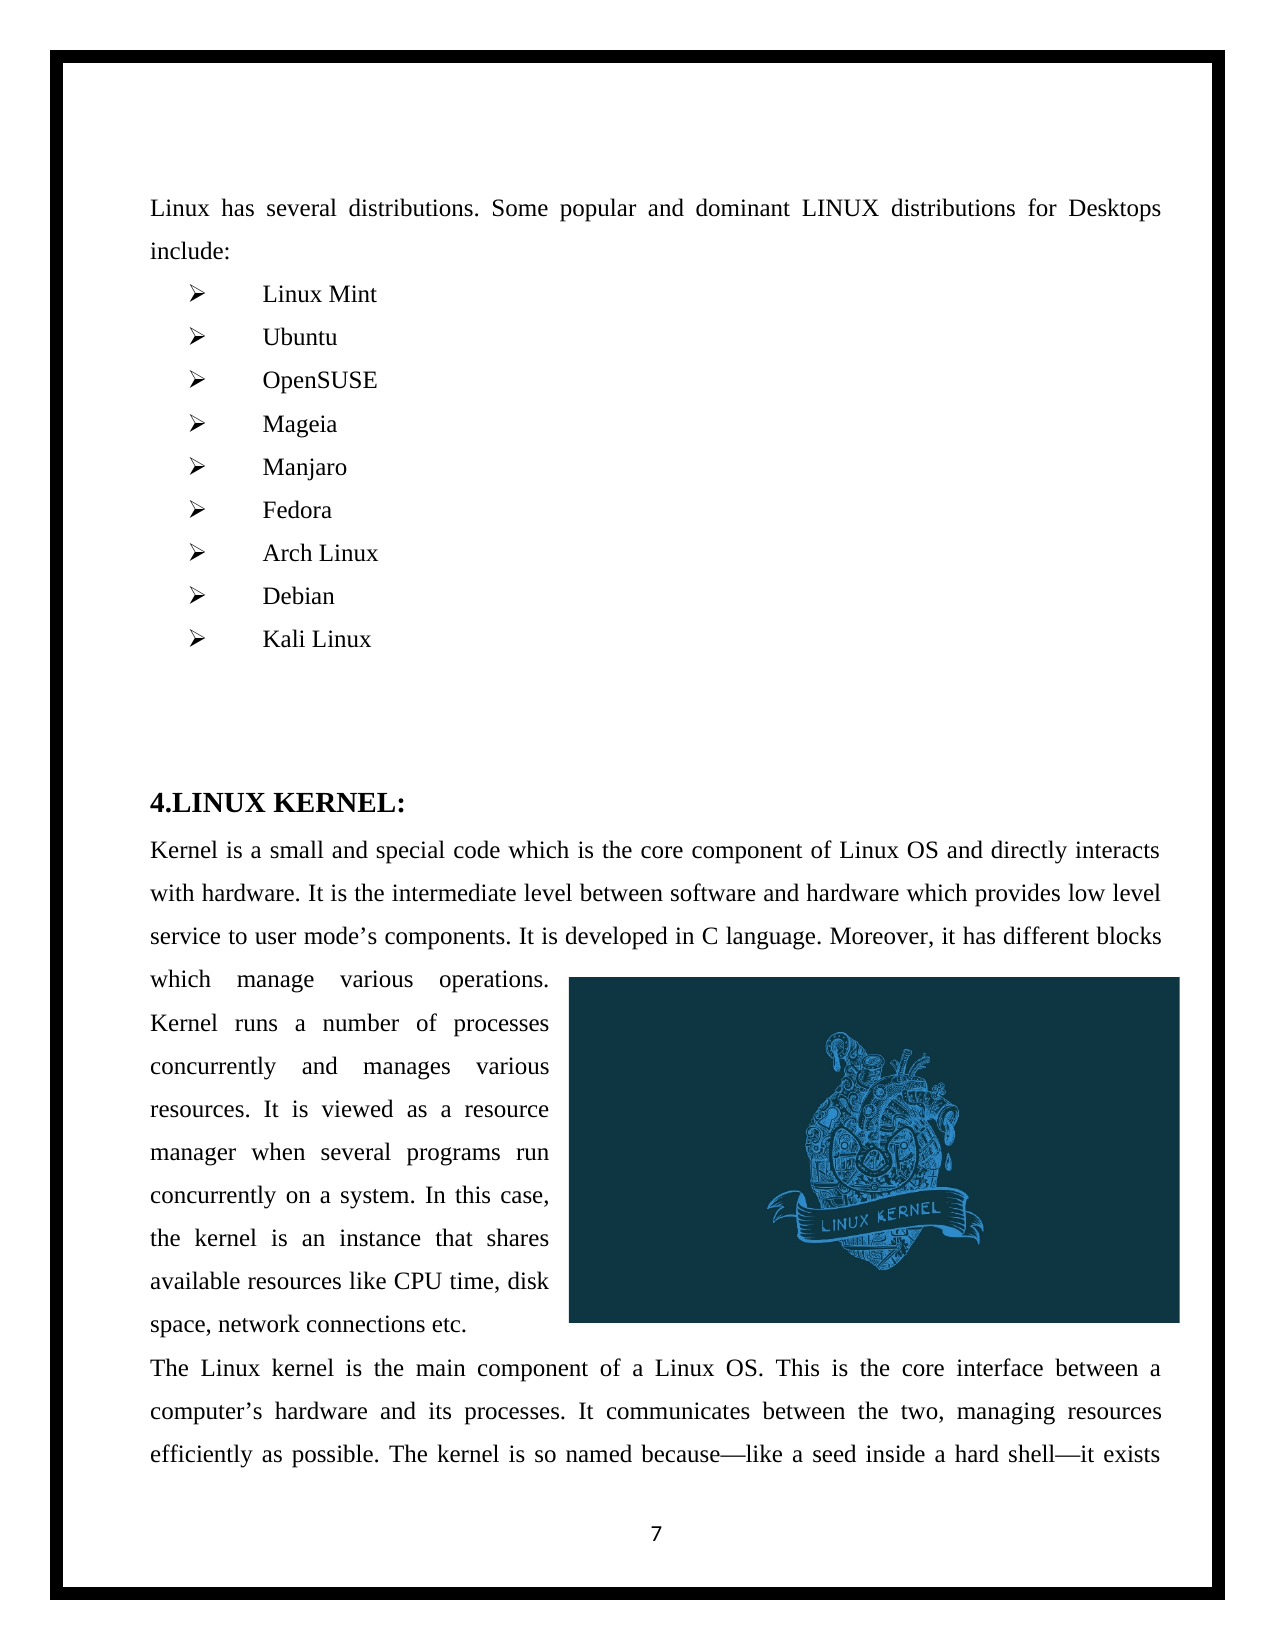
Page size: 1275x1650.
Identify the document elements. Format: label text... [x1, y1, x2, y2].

list Kali Linux [187, 624, 1162, 653]
text 4.LINUX KERNEL: [150, 785, 1162, 818]
list Manjaro [187, 452, 1162, 481]
text Linux has several distributions. Some popular and dominant LINUX distributions for Desktops include: [150, 193, 1162, 265]
picture [567, 977, 1180, 1322]
list Linux Mint [187, 279, 1162, 308]
list Debian [187, 581, 1162, 610]
list OpenSUSE [187, 366, 1162, 394]
list Fedora [187, 495, 1162, 524]
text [150, 1353, 1162, 1468]
list Ubuntu [187, 322, 1162, 351]
list Mageia [187, 409, 1162, 437]
list Arch Linux [187, 538, 1162, 567]
